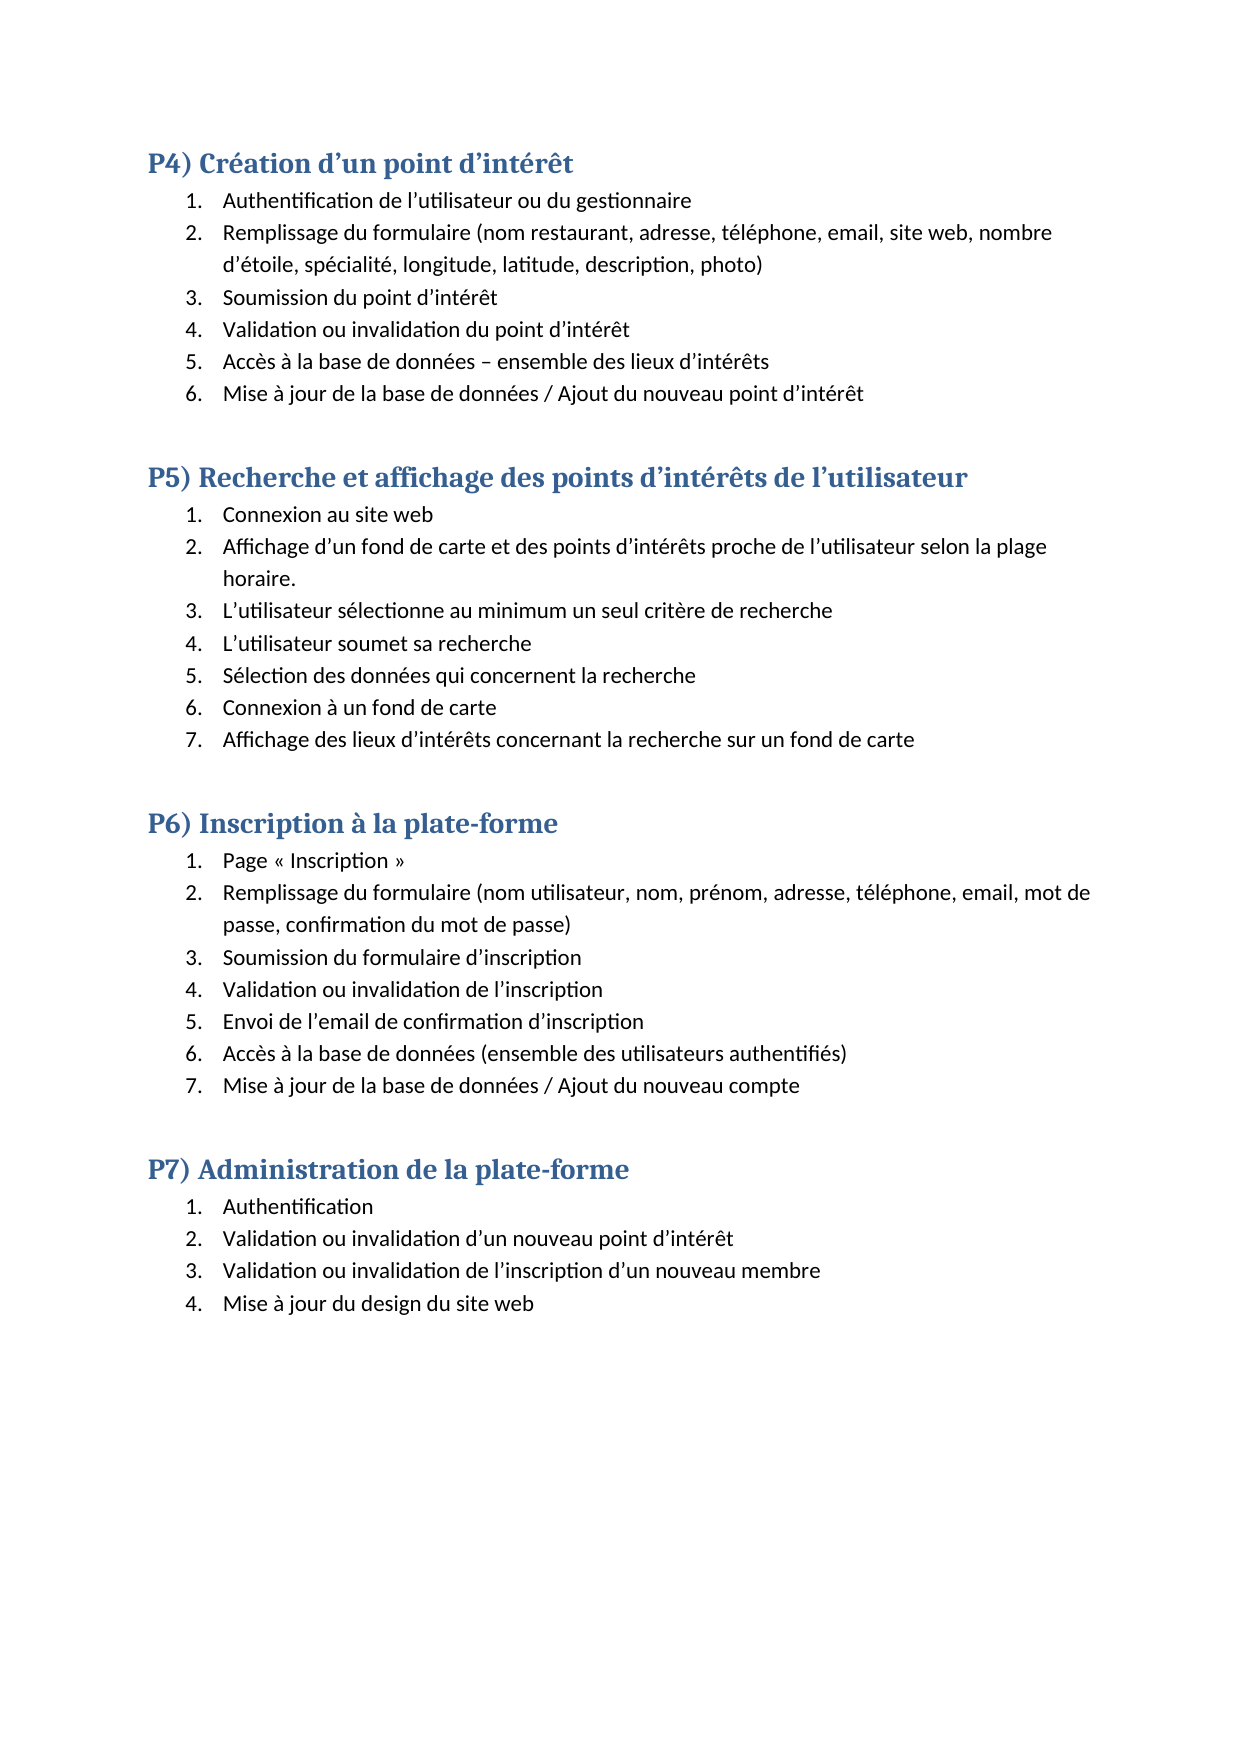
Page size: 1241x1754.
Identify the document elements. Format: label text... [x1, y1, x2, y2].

list Remplissage du formulaire (nom utilisateur, nom, prénom, adresse, téléphone, email, mot de passe, confirmation du mot de passe) [185, 878, 1093, 938]
list Connexion à un fond de carte [185, 693, 1093, 721]
list Connexion au site web [185, 500, 1093, 528]
list Authentification de l’utilisateur ou du gestionnaire [185, 186, 1093, 214]
list Mise à jour du design du site web [185, 1289, 1093, 1317]
list Envoi de l’email de confirmation d’inscription [185, 1007, 1093, 1035]
list Validation ou invalidation du point d’intérêt [185, 315, 1093, 343]
subtitle P4) Création d’un point d’intérêt [148, 148, 1093, 181]
list Validation ou invalidation d’un nouveau point d’intérêt [185, 1224, 1093, 1252]
list Page « Inscription » [185, 846, 1093, 874]
list L’utilisateur soumet sa recherche [185, 629, 1093, 657]
list Affichage d’un fond de carte et des points d’intérêts proche de l’utilisateur selon la plage horaire. [185, 532, 1093, 592]
list Mise à jour de la base de données / Ajout du nouveau point d’intérêt [185, 379, 1093, 407]
list Affichage des lieux d’intérêts concernant la recherche sur un fond de carte [185, 725, 1093, 753]
list Soumission du formulaire d’inscription [185, 943, 1093, 971]
subtitle P5) Recherche et affichage des points d’intérêts de l’utilisateur [148, 461, 1093, 495]
list Accès à la base de données (ensemble des utilisateurs authentifiés) [185, 1039, 1093, 1067]
list Sélection des données qui concernent la recherche [185, 661, 1093, 689]
list Soumission du point d’intérêt [185, 283, 1093, 311]
list Validation ou invalidation de l’inscription [185, 975, 1093, 1003]
list Validation ou invalidation de l’inscription d’un nouveau membre [185, 1256, 1093, 1284]
subtitle P7) Administration de la plate-forme [148, 1153, 1093, 1187]
list Remplissage du formulaire (nom restaurant, adresse, téléphone, email, site web, nombre d’étoile, spécialité, longitude, latitude, description, photo) [185, 218, 1093, 278]
list Authentification [185, 1192, 1093, 1220]
subtitle P6) Inscription à la plate-forme [148, 807, 1093, 841]
list Accès à la base de données – ensemble des lieux d’intérêts [185, 347, 1093, 375]
list Mise à jour de la base de données / Ajout du nouveau compte [185, 1071, 1093, 1099]
list L’utilisateur sélectionne au minimum un seul critère de recherche [185, 597, 1093, 624]
